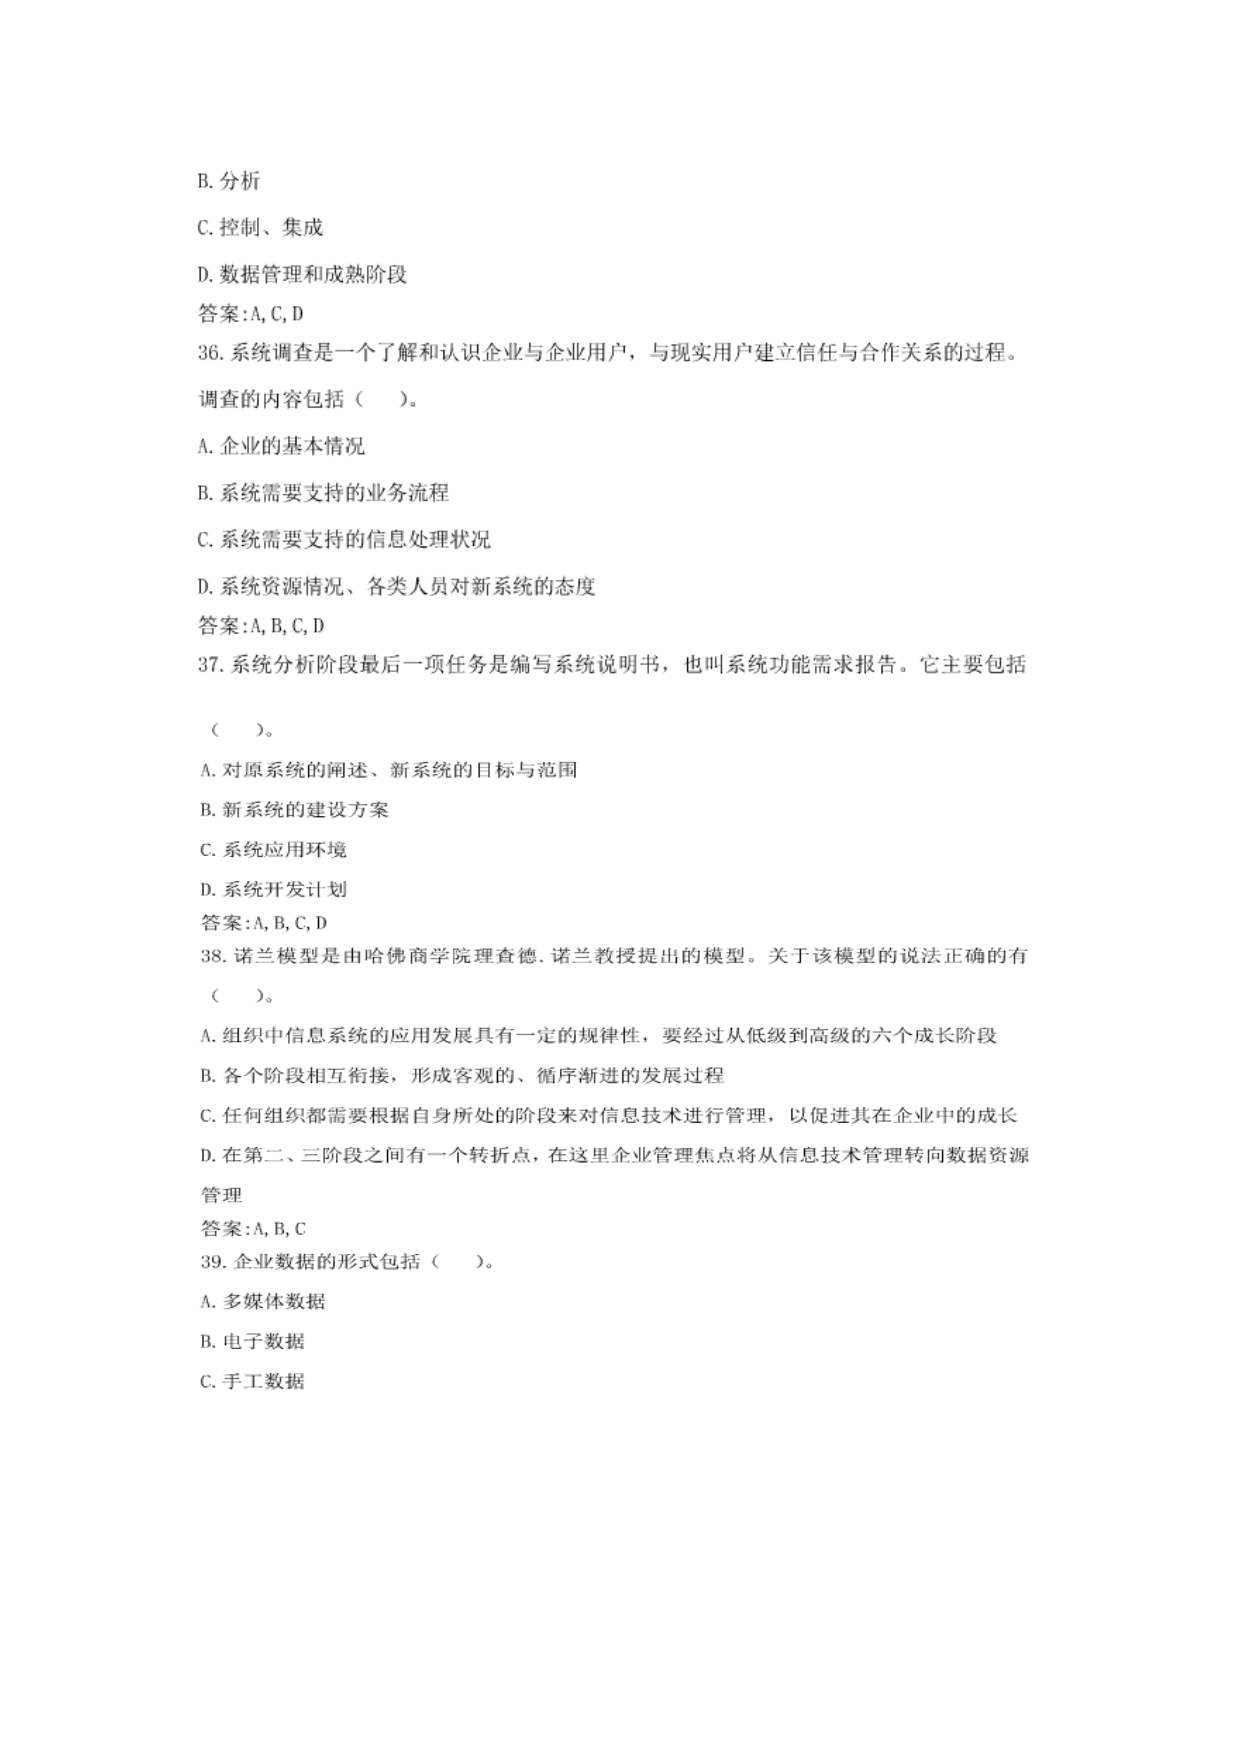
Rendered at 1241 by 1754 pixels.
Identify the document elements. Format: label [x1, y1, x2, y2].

picture [187, 714, 1052, 1396]
picture [187, 162, 1052, 689]
